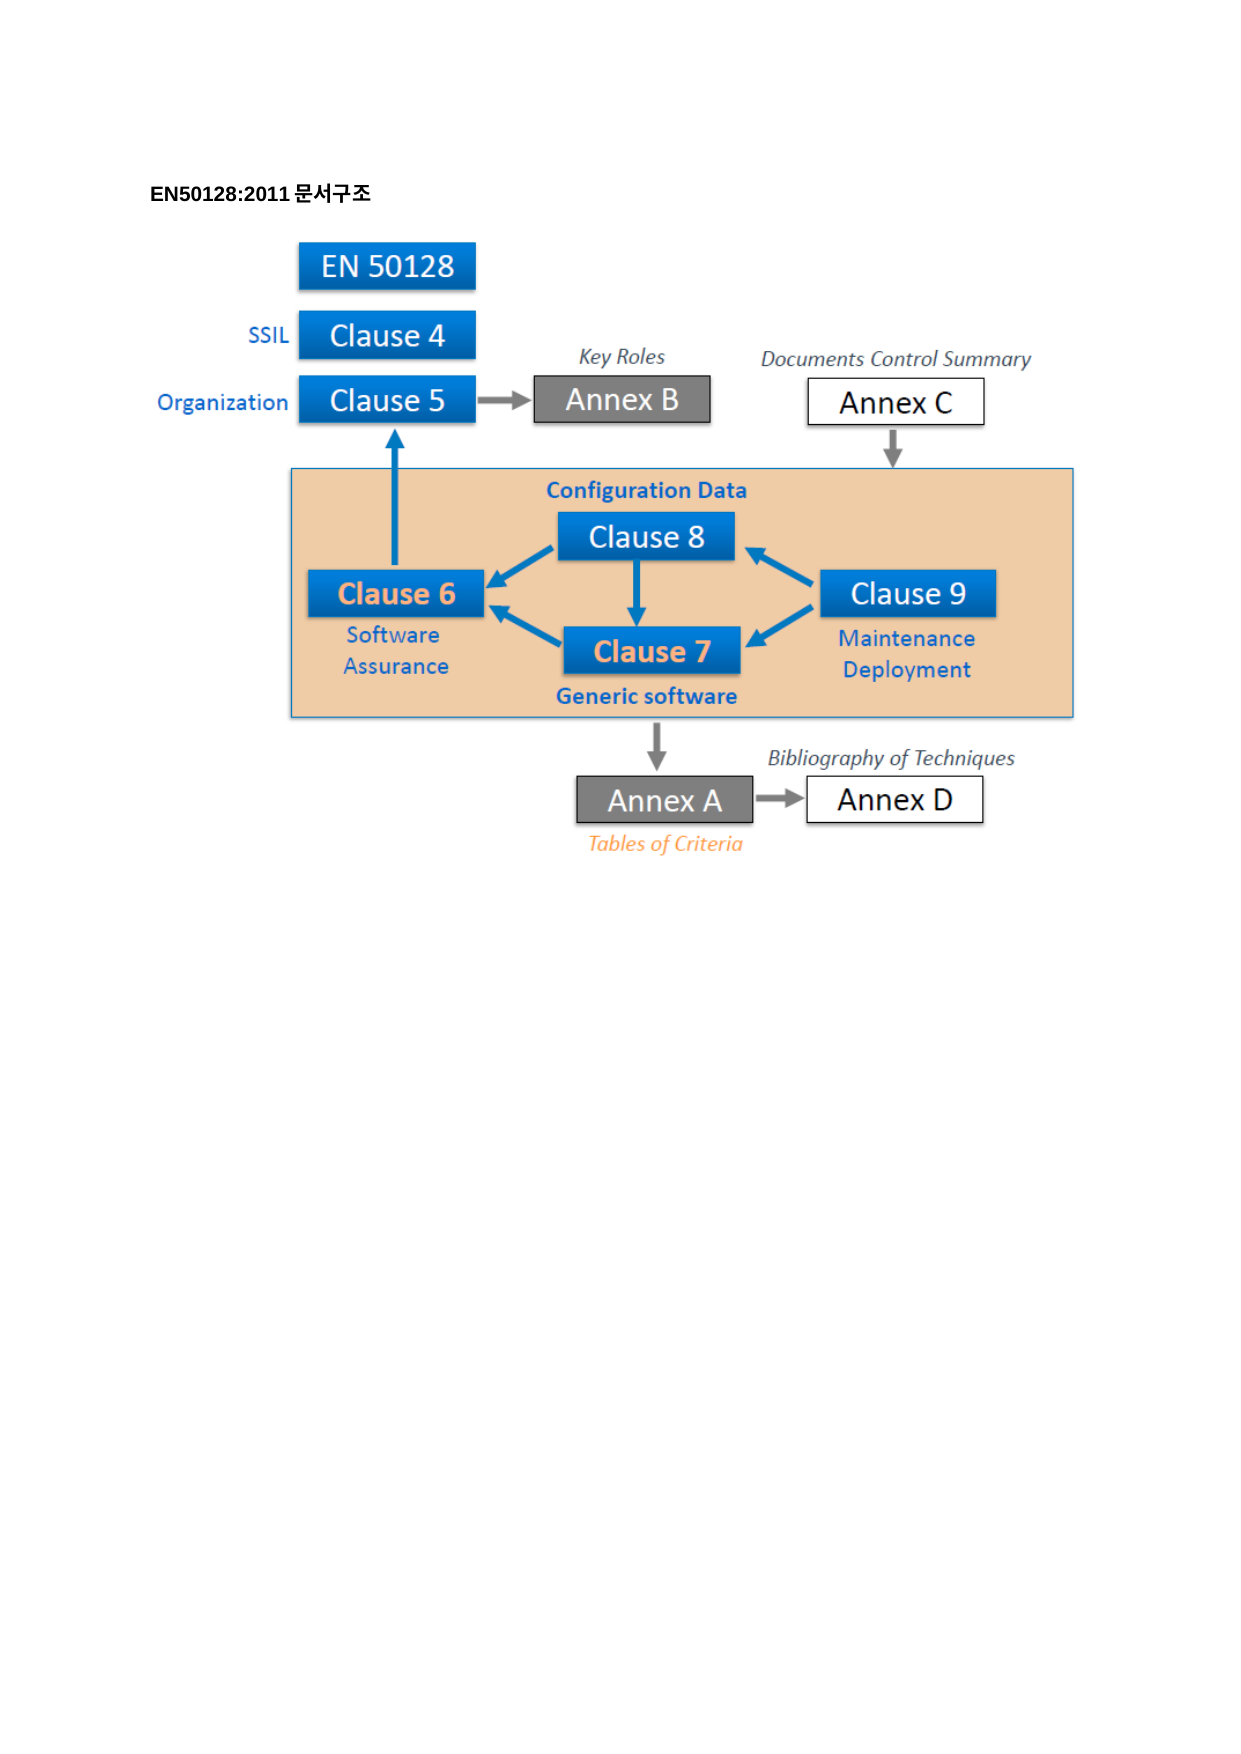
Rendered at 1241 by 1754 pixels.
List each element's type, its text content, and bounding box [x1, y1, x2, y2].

text EN50128:2011문서구조 [150, 177, 1090, 207]
picture [150, 232, 1091, 859]
